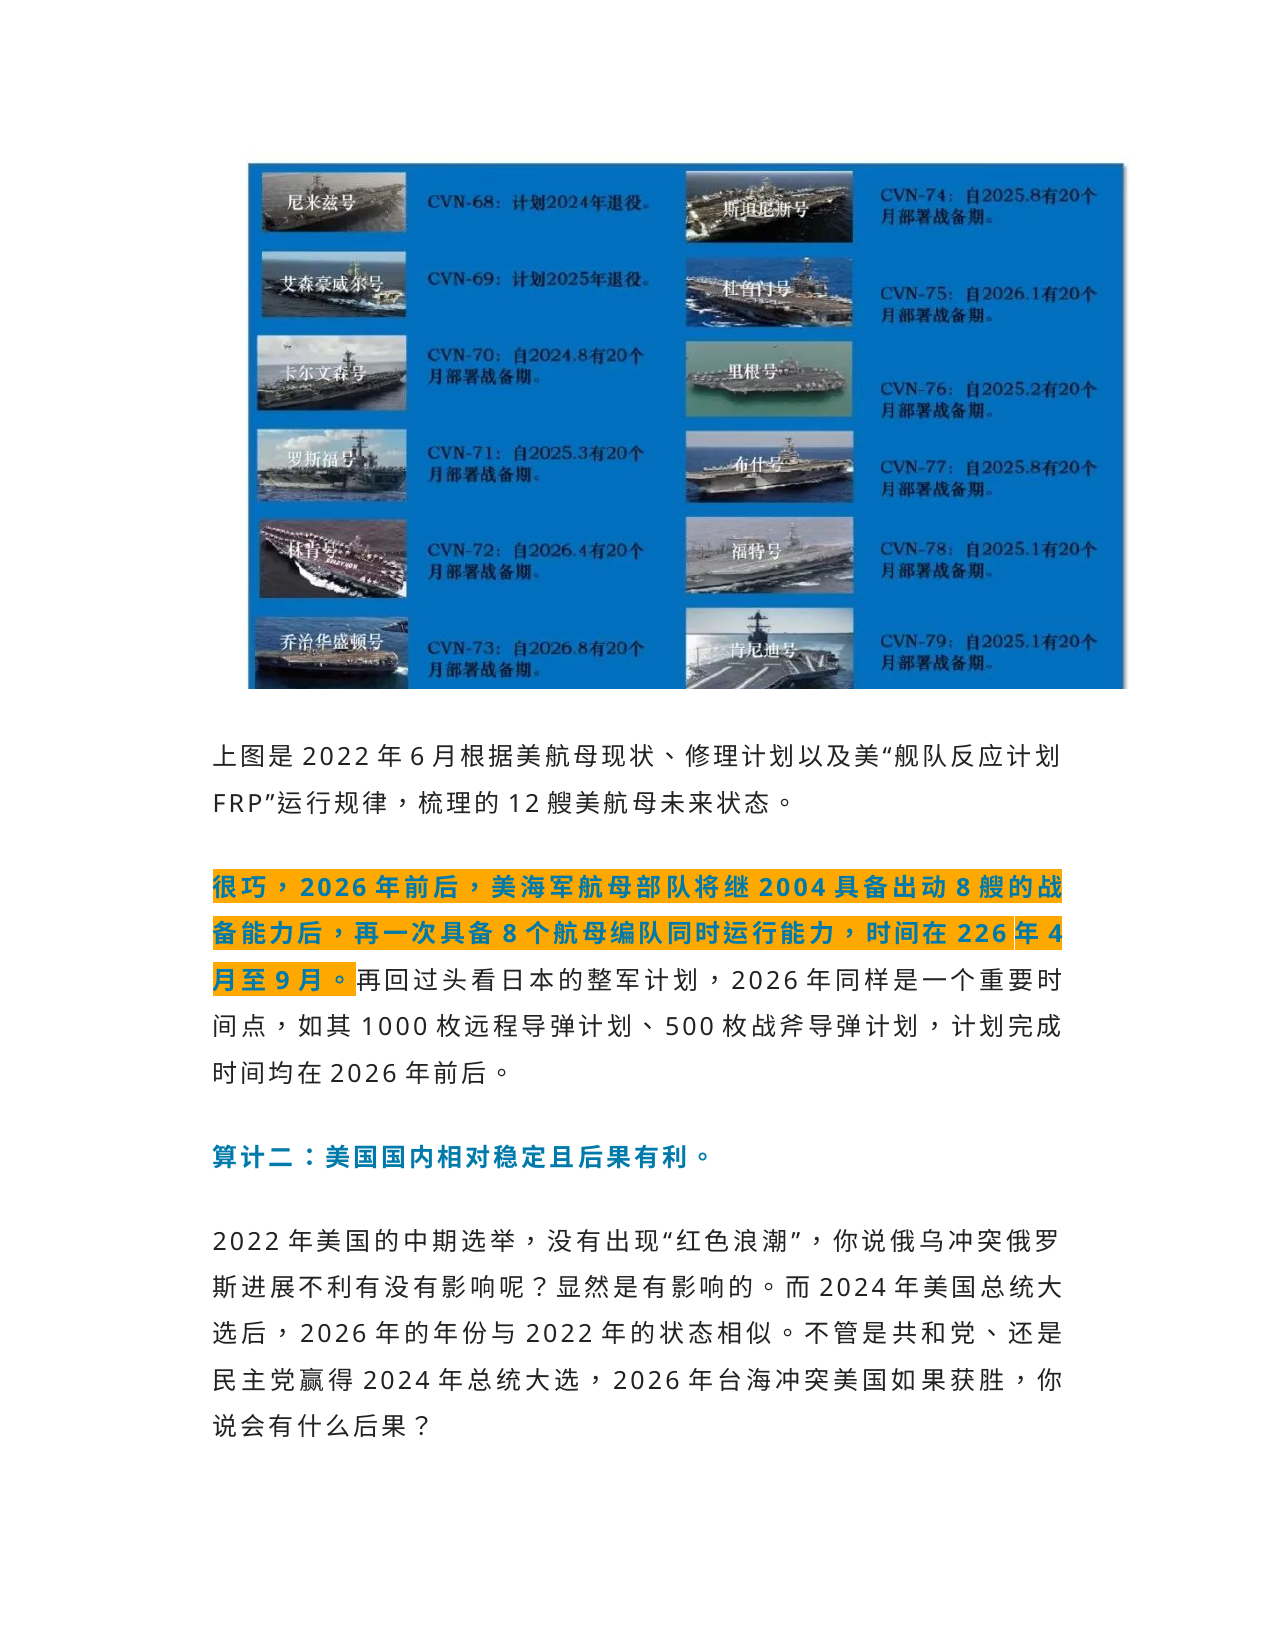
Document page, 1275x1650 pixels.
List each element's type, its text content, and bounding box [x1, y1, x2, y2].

text 2022年美国的中期选举，没有出现“红色浪潮”，你说俄乌冲突俄罗斯进展不利有没有影响呢？显然是有影响的。而2024年美国总统大选后，2026年的年份与2022年的状态相似。不管是共和党、还是民主党赢得2024年总统大选，2026年台海冲突美国如果获胜，你说会有什么后果？ [212, 1211, 1062, 1443]
text 很巧，2026年前后，美海军航母部队将继2004具备出动8艘的战备能力后，再一次具备8个航母编队同时运行能力，时间在226年4月至9月。再回过头看日本的整军计划，2026年同样是一个重要时间点，如其1000枚远程导弹计划、500枚战斧导弹计划，计划完成时间均在2026年前后。 [212, 857, 1062, 1089]
picture [231, 150, 1132, 689]
text 算计二：美国国内相对稳定且后果有利。 [212, 1127, 1062, 1173]
text 上图是2022年6月根据美航母现状、修理计划以及美“舰队反应计划FRP”运行规律，梳理的12艘美航母未来状态。 [212, 727, 1062, 819]
